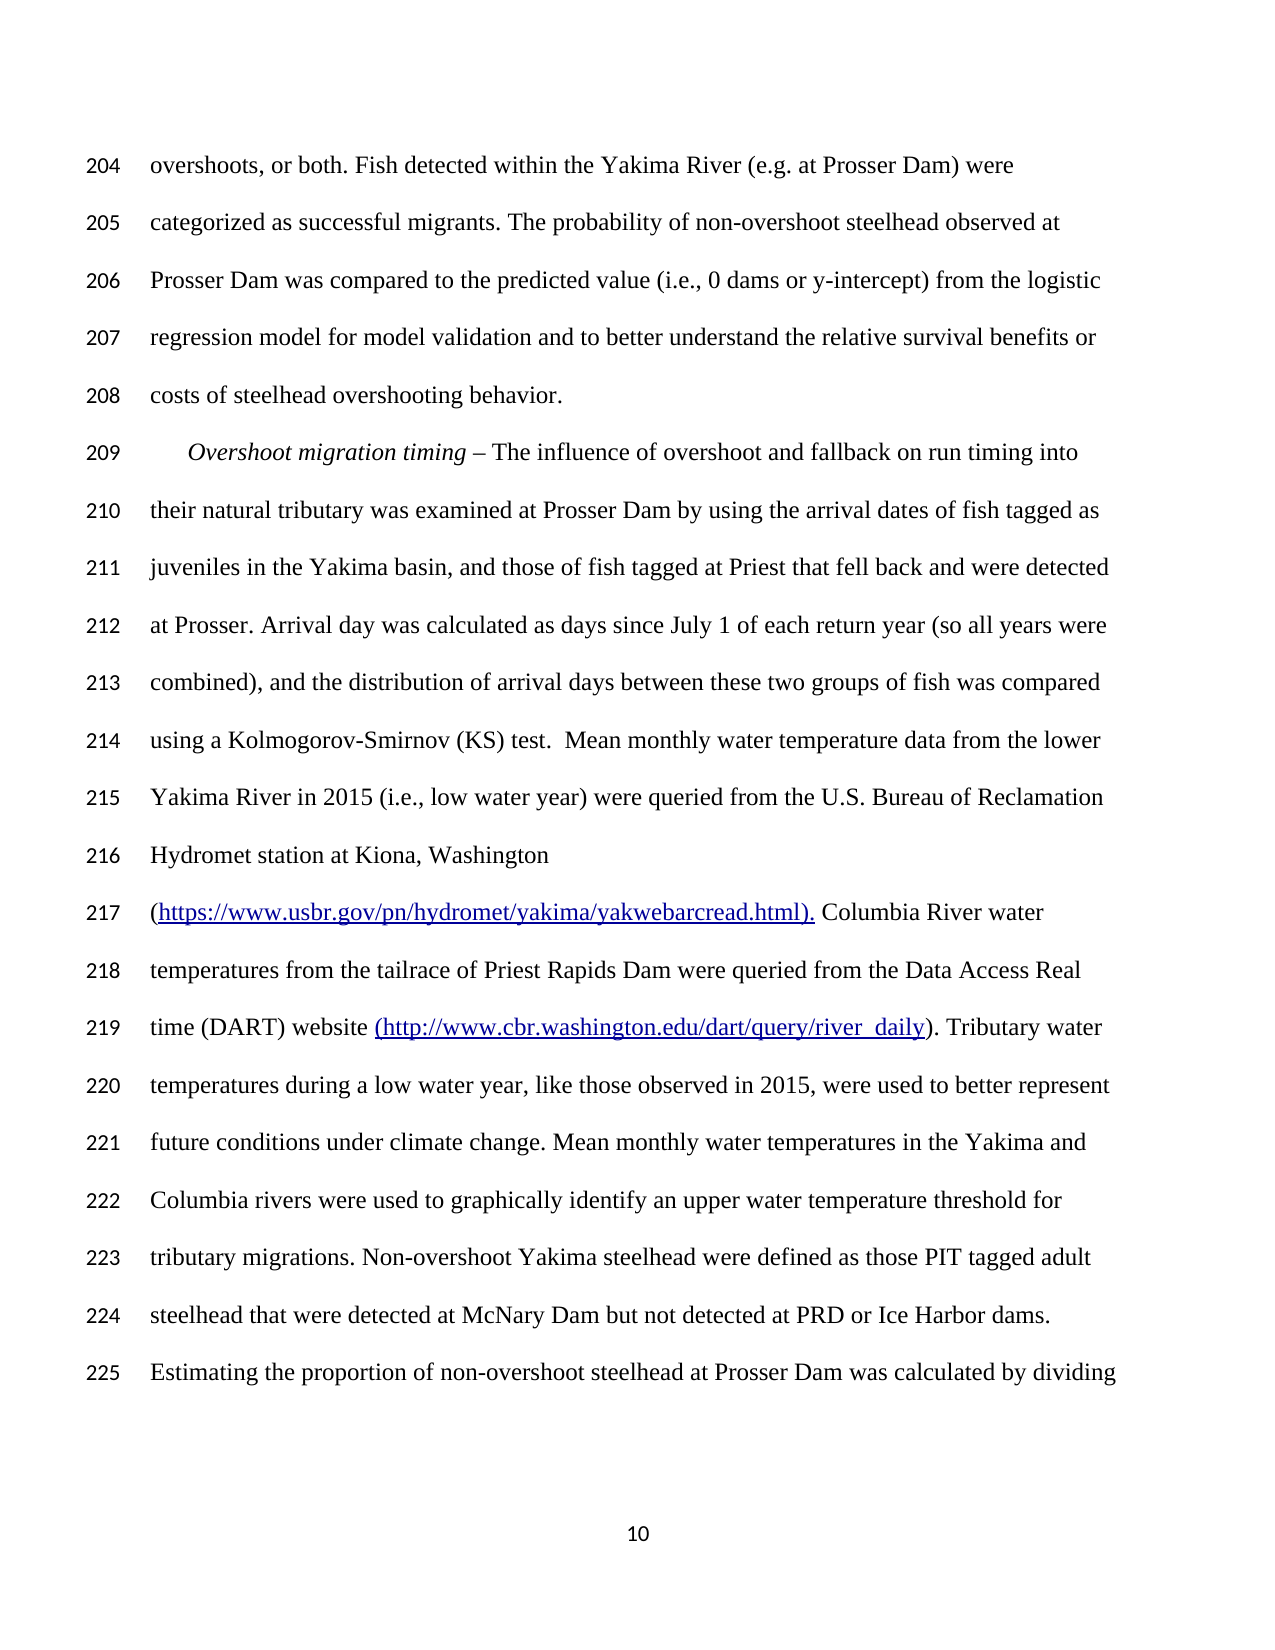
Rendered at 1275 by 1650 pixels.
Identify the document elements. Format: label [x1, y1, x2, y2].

text [150, 150, 1125, 409]
text [150, 437, 1125, 1386]
